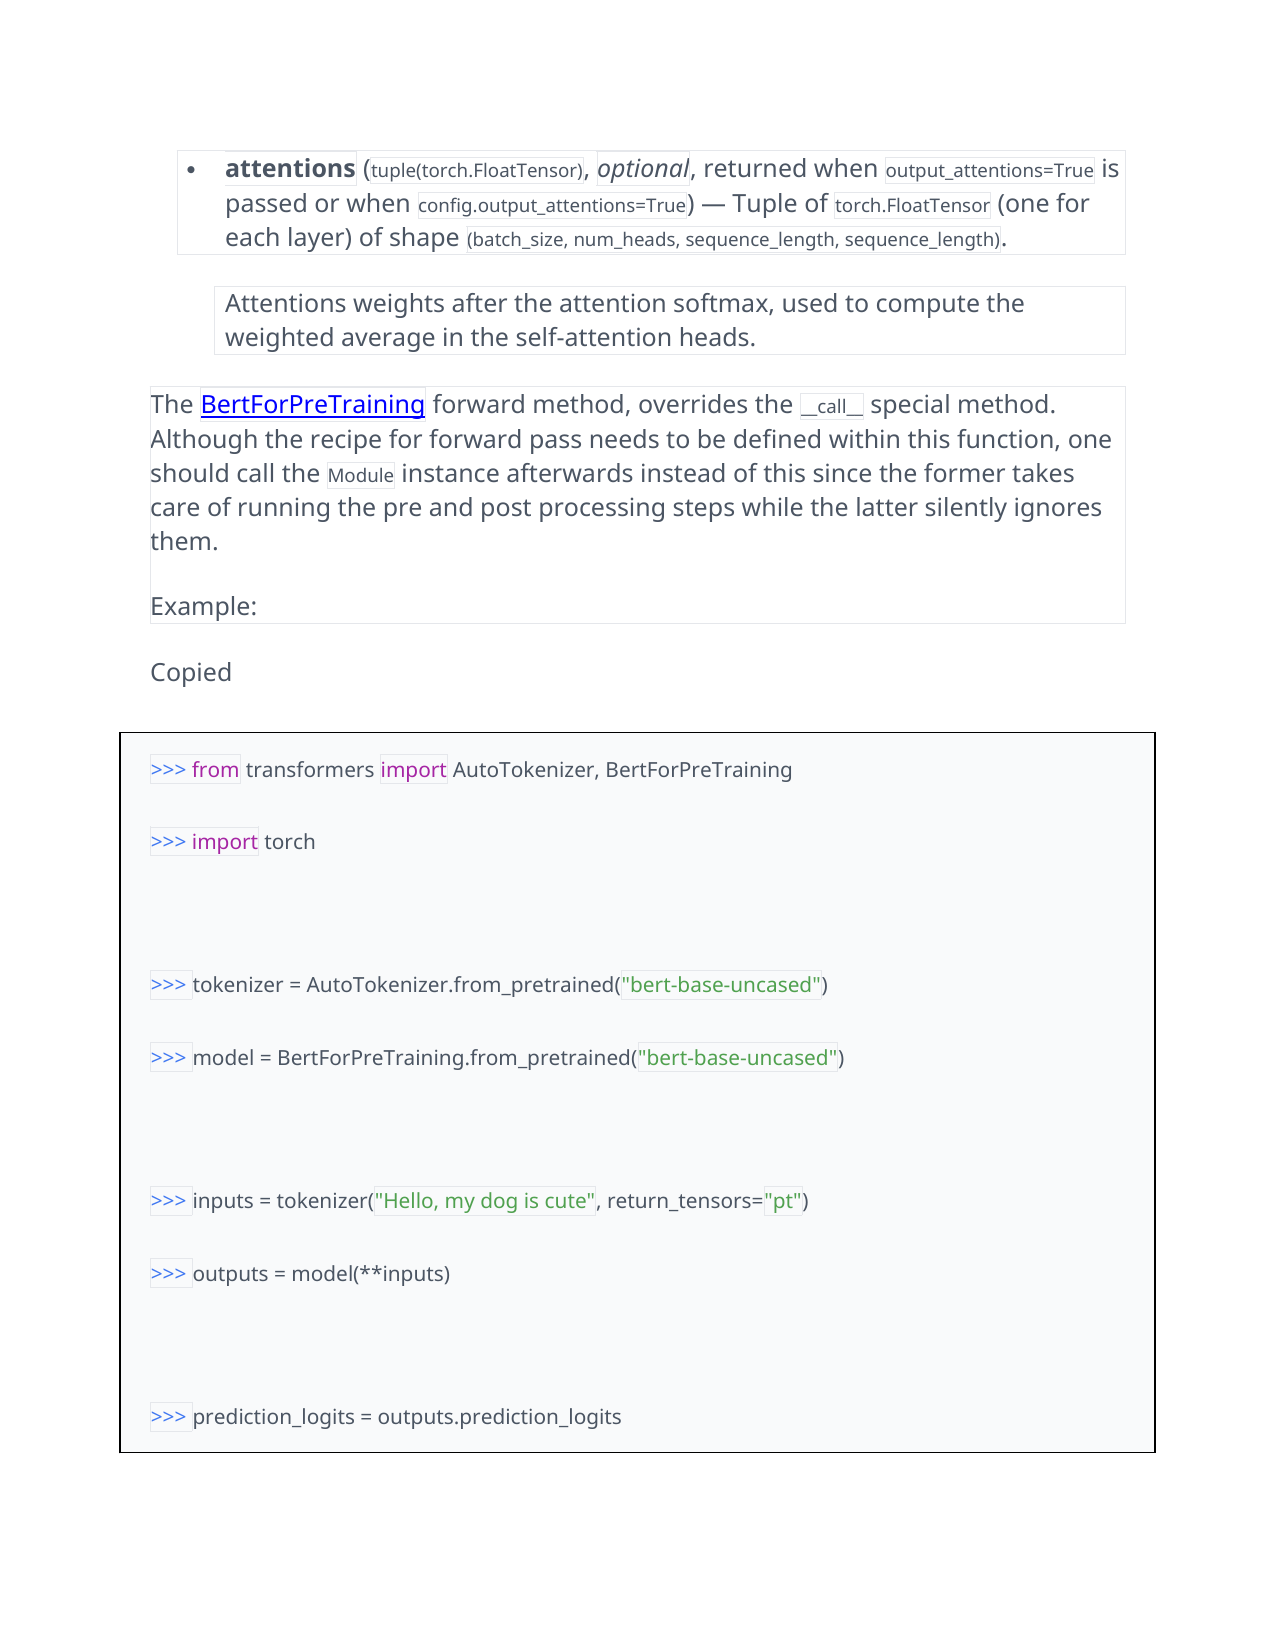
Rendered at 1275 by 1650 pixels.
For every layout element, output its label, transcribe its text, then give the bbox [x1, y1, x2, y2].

text The BertForPreTraining forward method, overrides the __call__ special method. [201, 388, 425, 416]
text Example: [151, 588, 1125, 623]
text >>> inputs = tokenizer("Hello, my dog is cute", return_tensors="pt") [121, 1163, 1154, 1215]
text >>> outputs = model(**inputs) [121, 1236, 1154, 1288]
text Although the recipe for forward pass needs to be defined within this function, one should call the Module instance afterwards instead of this since the former takes care of running the pre and post processing steps while the latter silently ignores them. [151, 422, 1125, 558]
text Attentions weights after the attention softmax, used to compute the weighted average in the self-attention heads. [215, 287, 1125, 354]
text >>> model = BertForPreTraining.from_pretrained("bert-base-uncased") [121, 1020, 1154, 1072]
list attentions (tuple(torch.FloatTensor), optional, returned when output_attentions=True is passed or when config.output_attentions=True) — Tuple of torch.FloatTensor (one for each layer) of shape (batch_size, num_heads, sequence_length, sequence_length). [178, 151, 1125, 254]
text >>> from transformers import AutoTokenizer, BertForPreTraining [121, 733, 1154, 784]
text >>> import torch [121, 804, 1154, 856]
text >>> prediction_logits = outputs.prediction_logits [121, 1379, 1154, 1452]
text Copied [150, 655, 1125, 689]
text >>> tokenizer = AutoTokenizer.from_pretrained("bert-base-uncased") [121, 948, 1154, 999]
text The BertForPreTraining forward method, overrides the __call__ special method. [426, 387, 1125, 422]
